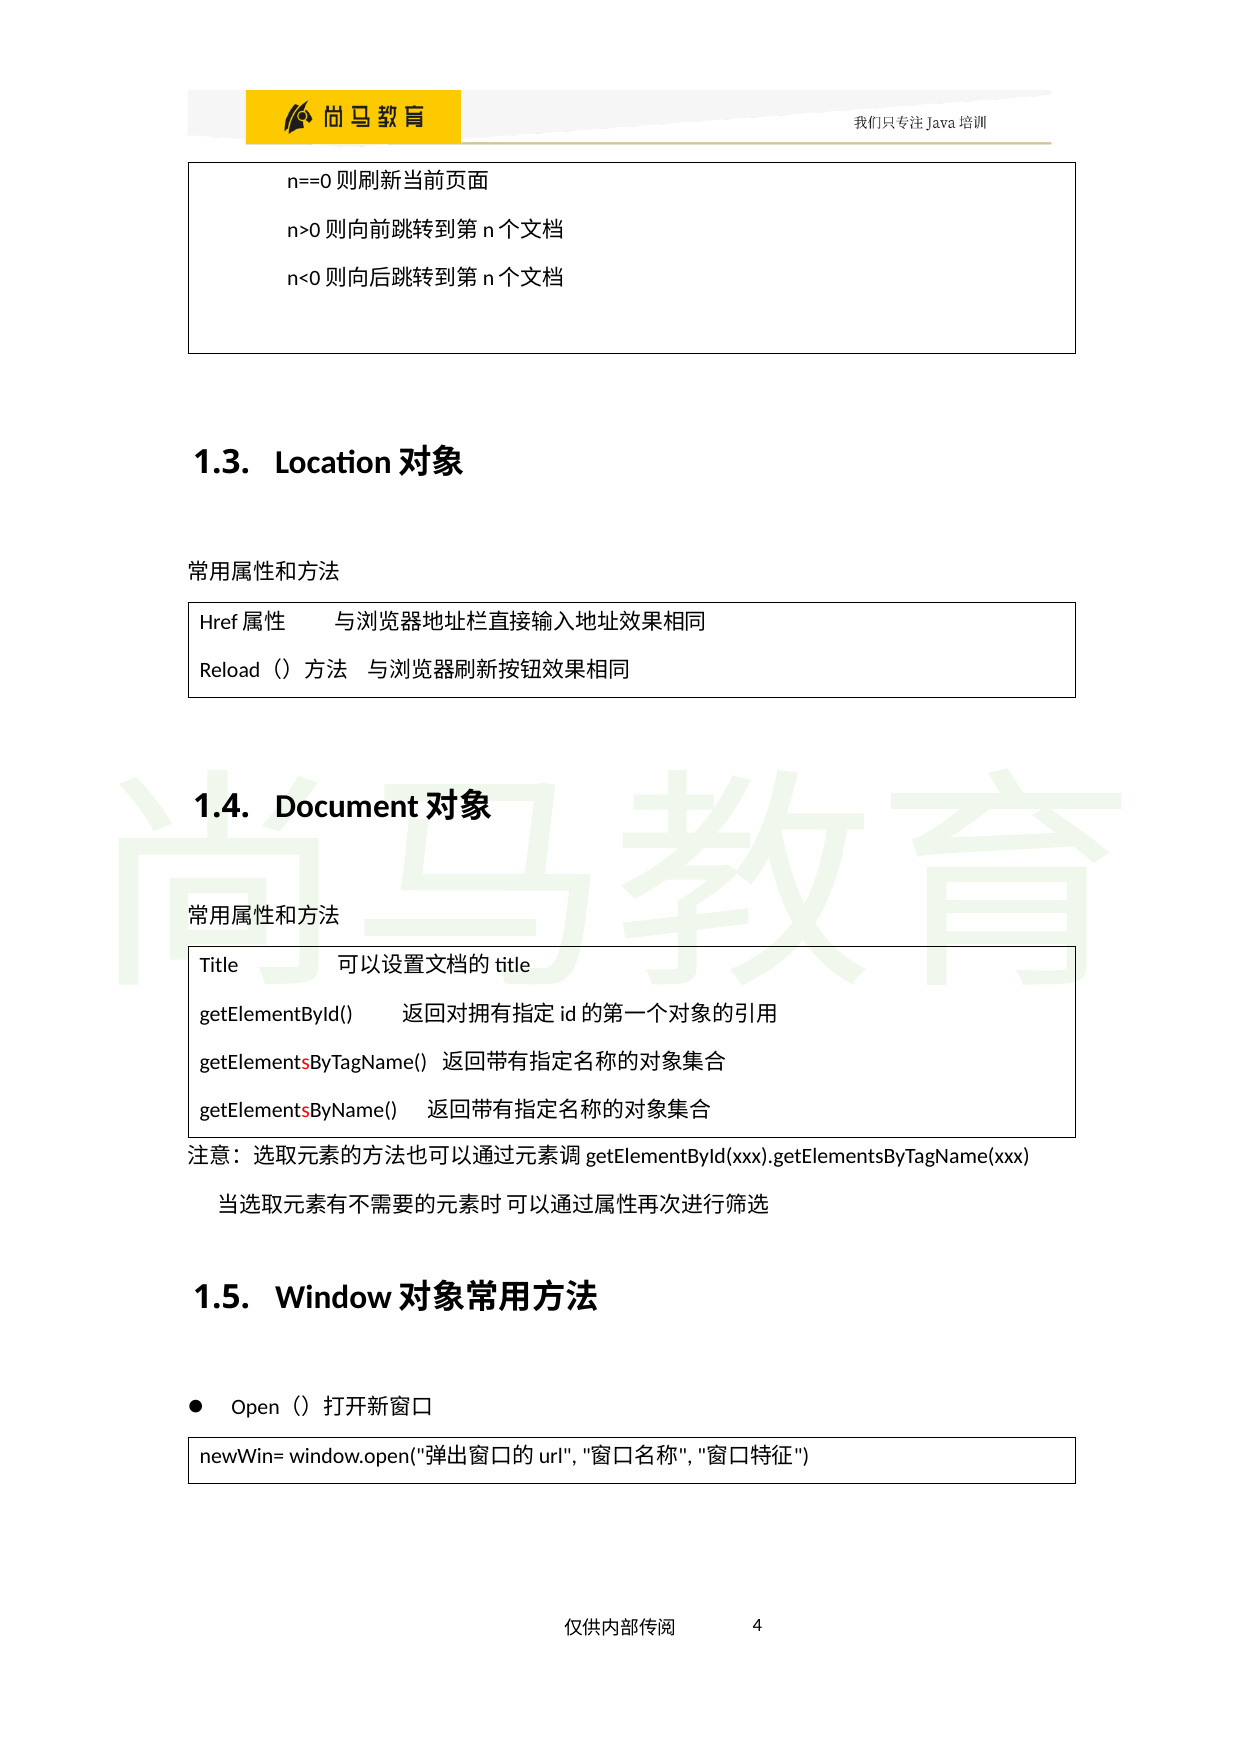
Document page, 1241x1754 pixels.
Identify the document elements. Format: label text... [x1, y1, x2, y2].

table_header back()：加载上一个浏览的文档 forward()：加载下一个浏览过的文档 go(n)：n为整数，跳转第n个浏览过的文档 n==0 则刷新当前页面 n>0 则向前跳转到第n个文档 n<0 则向后跳转到第n个文档 [189, 163, 1075, 353]
text 常用属性和方法 [187, 897, 1053, 930]
table_header Href属性 与浏览器地址栏直接输入地址效果相同 Reload（）方法 与浏览器刷新按钮效果相同 [189, 603, 1075, 697]
subtitle Document对象 [193, 771, 1053, 836]
table_header newWin= window.open("弹出窗口的url", "窗口名称", "窗口特征") [189, 1438, 1075, 1483]
table_header Title 可以设置文档的title getElementById() 返回对拥有指定id的第一个对象的引用 getElementsByTagName() 返回带有指定名称的对象集合 getElementsByName() 返回带有指定名称的对象集合 [189, 947, 1075, 1137]
list Open（）打开新窗口 [187, 1388, 1053, 1421]
picture [187, 90, 1052, 147]
text 注意：选取元素的方法也可以通过元素调getElementById(xxx).getElementsByTagName(xxx) [187, 1138, 1053, 1170]
list 常用属性和方法 [187, 554, 1053, 586]
subtitle Location对象 [193, 427, 1053, 492]
text 当选取元素有不需要的元素时 可以通过属性再次进行筛选 [187, 1186, 1053, 1219]
subtitle Window对象常用方法 [193, 1262, 1053, 1327]
